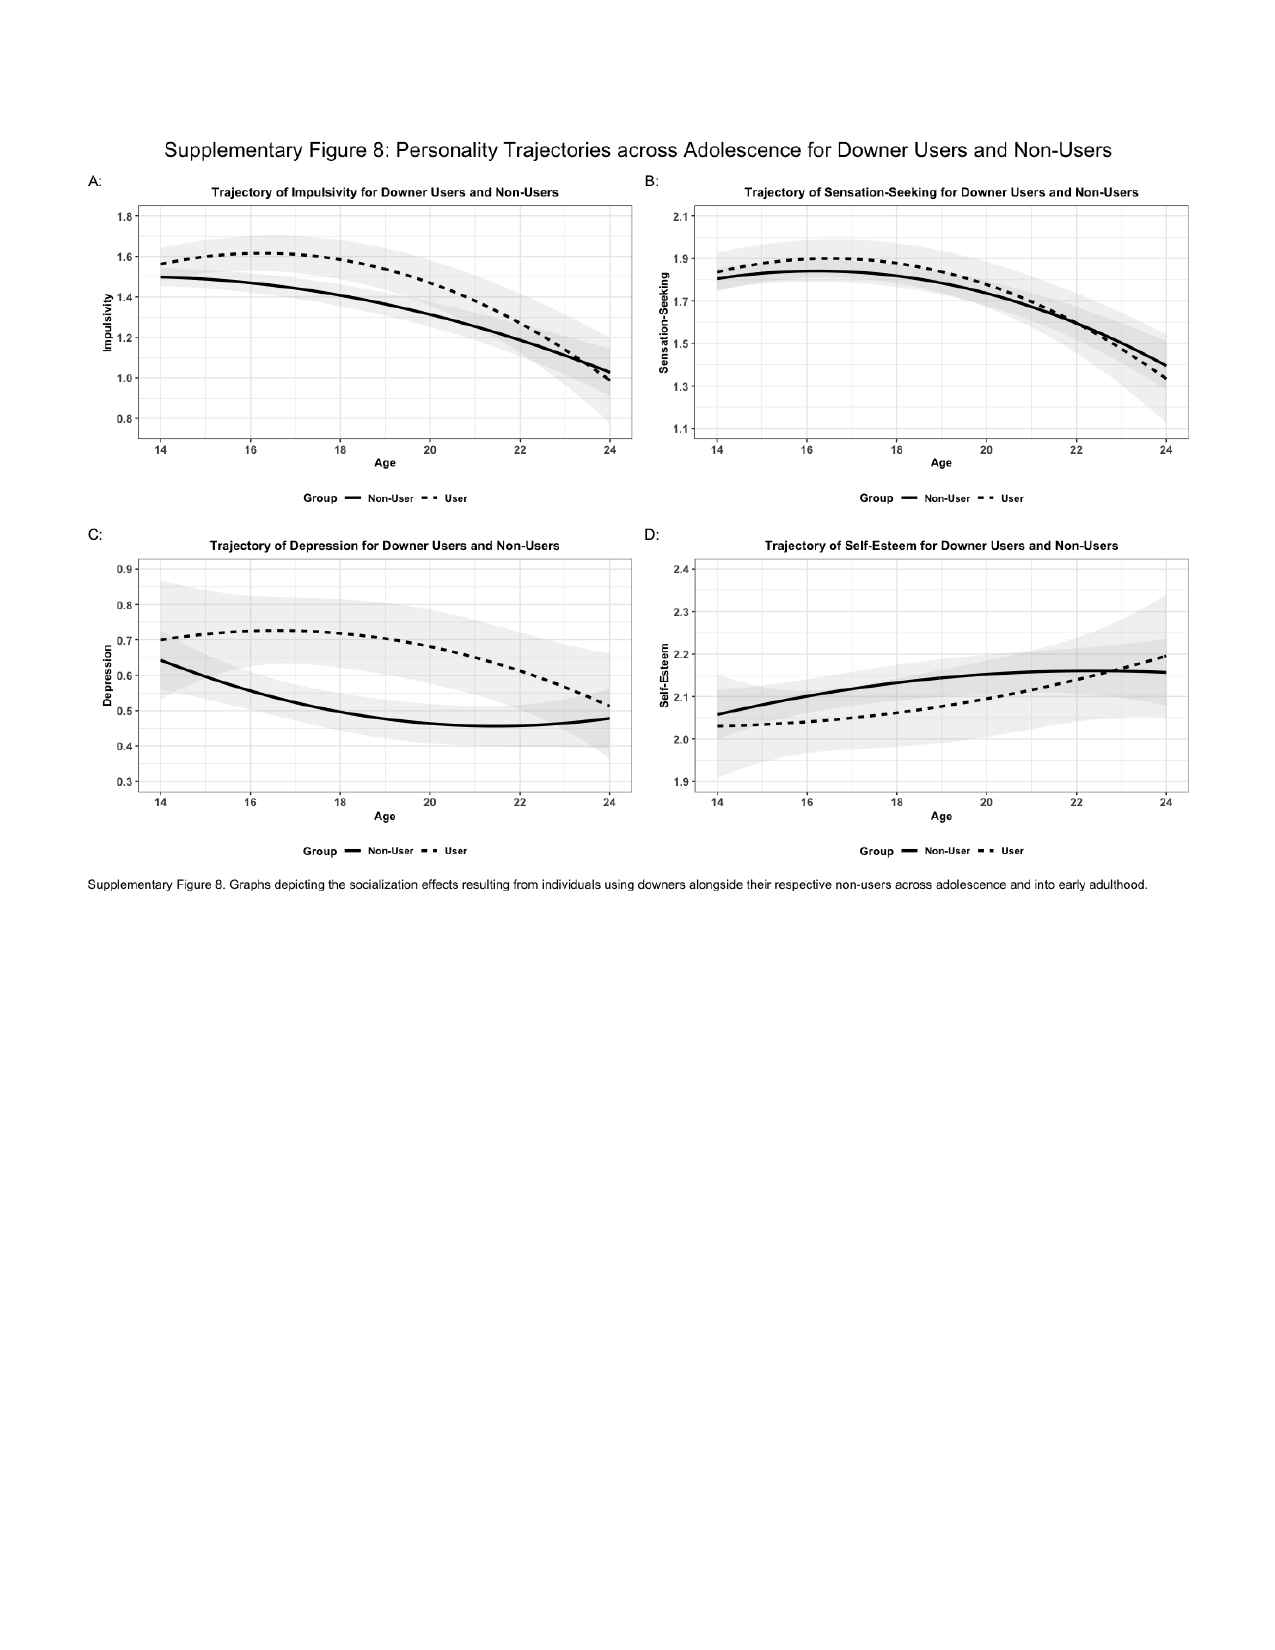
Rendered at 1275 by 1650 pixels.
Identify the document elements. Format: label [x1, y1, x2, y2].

picture [75, 135, 1200, 897]
